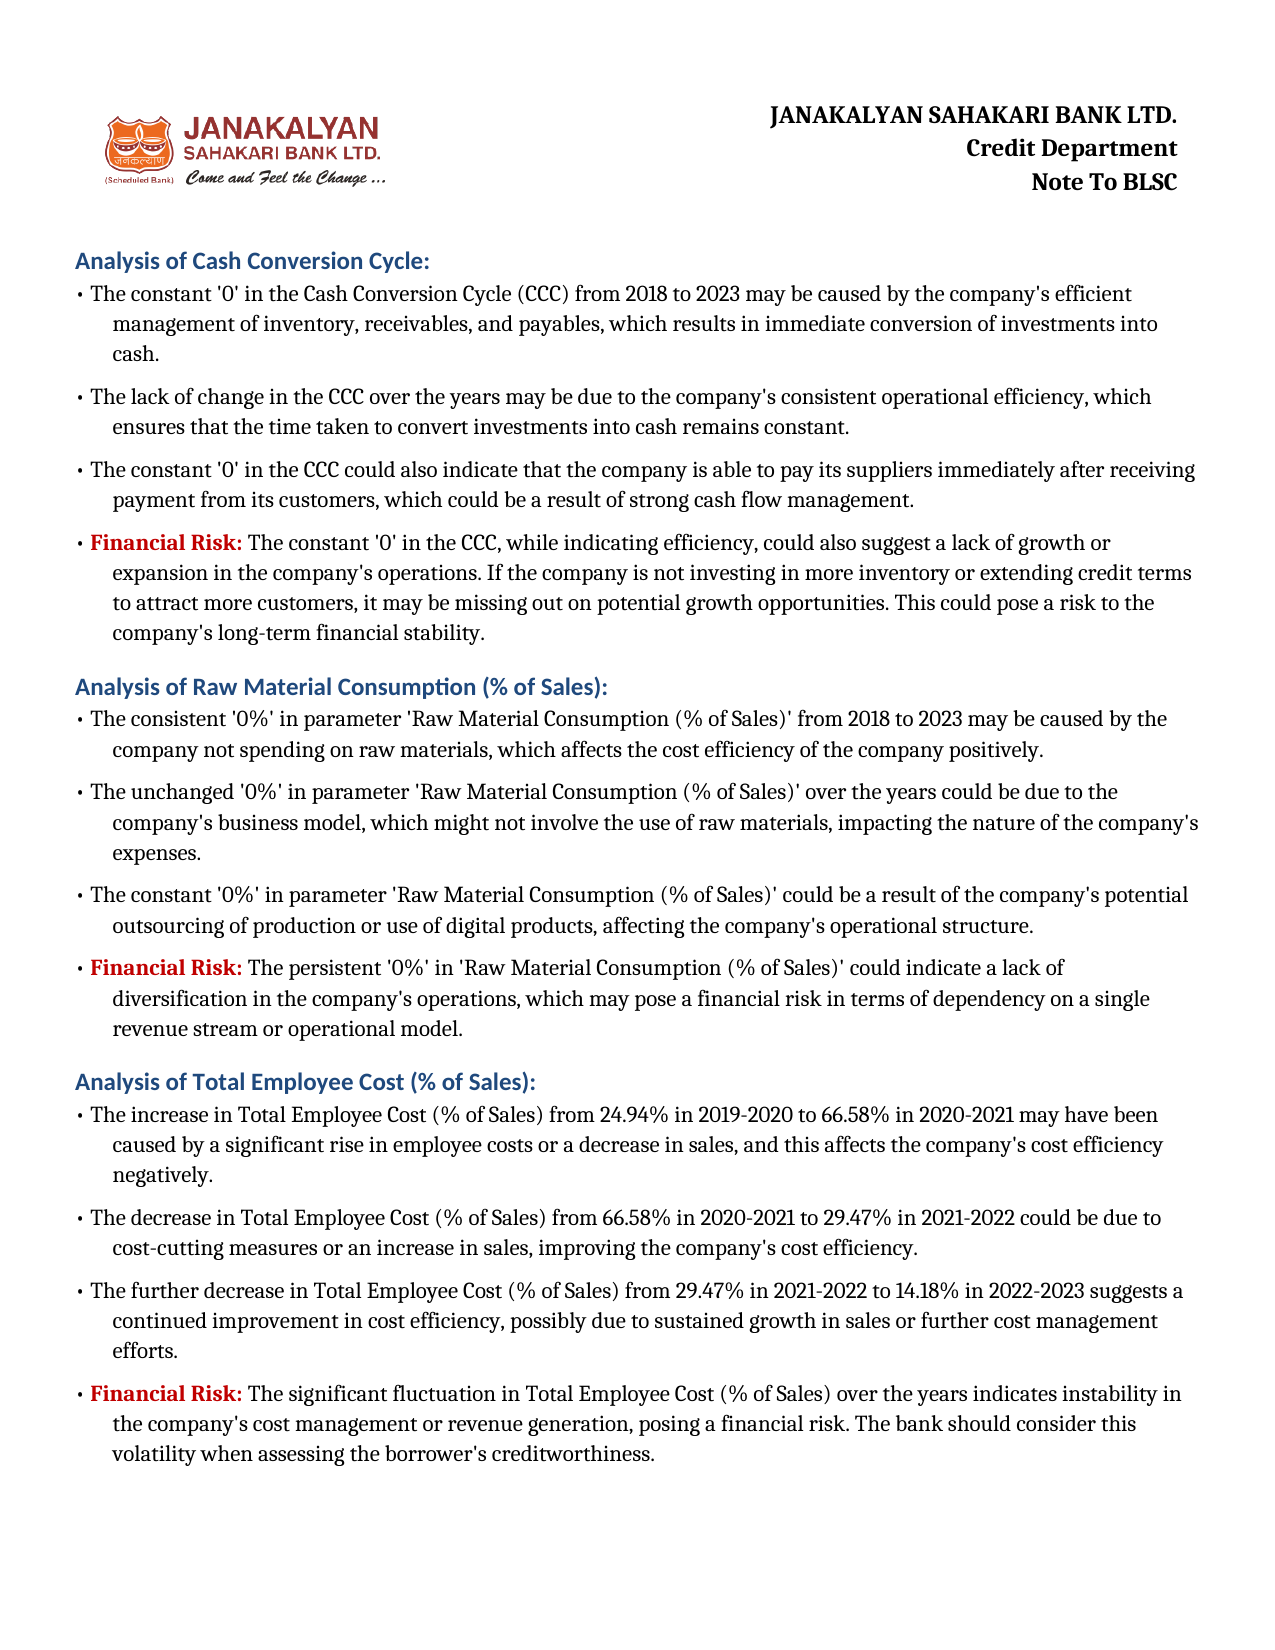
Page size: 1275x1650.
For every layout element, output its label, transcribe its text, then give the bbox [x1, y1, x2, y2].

subtitle Analysis of Raw Material Consumption (% of Sales): [75, 671, 1200, 702]
text • The consistent '0%' in parameter 'Raw Material Consumption (% of Sales)' from 2018 to 2023 may be caused by the company not spending on raw materials, which affects the cost efficiency of the company positively. [75, 706, 1200, 763]
text • The constant '0%' in parameter 'Raw Material Consumption (% of Sales)' could be a result of the company's potential outsourcing of production or use of digital products, affecting the company's operational structure. [75, 882, 1200, 939]
text • The unchanged '0%' in parameter 'Raw Material Consumption (% of Sales)' over the years could be due to the company's business model, which might not involve the use of raw materials, impacting the nature of the company's expenses. [75, 779, 1200, 866]
subtitle Analysis of Cash Conversion Cycle: [75, 246, 1200, 276]
text • Financial Risk: The persistent '0%' in 'Raw Material Consumption (% of Sales)' could indicate a lack of diversification in the company's operations, which may pose a financial risk in terms of dependency on a single revenue stream or operational model. [75, 955, 1200, 1042]
text • Financial Risk: The significant fluctuation in Total Employee Cost (% of Sales) over the years indicates instability in the company's cost management or revenue generation, posing a financial risk. The bank should consider this volatility when assessing the borrower's creditworthiness. [75, 1381, 1200, 1467]
text • The lack of change in the CCC over the years may be due to the company's consistent operational efficiency, which ensures that the time taken to convert investments into cash remains constant. [75, 384, 1200, 440]
text • The increase in Total Employee Cost (% of Sales) from 24.94% in 2019-2020 to 66.58% in 2020-2021 may have been caused by a significant rise in employee costs or a decrease in sales, and this affects the company's cost efficiency negatively. [75, 1102, 1200, 1188]
text • The constant '0' in the Cash Conversion Cycle (CCC) from 2018 to 2023 may be caused by the company's efficient management of inventory, receivables, and payables, which results in immediate conversion of investments into cash. [75, 281, 1200, 367]
text • The further decrease in Total Employee Cost (% of Sales) from 29.47% in 2021-2022 to 14.18% in 2022-2023 suggests a continued improvement in cost efficiency, possibly due to sustained growth in sales or further cost management efforts. [75, 1278, 1200, 1364]
text • The constant '0' in the CCC could also indicate that the company is able to pay its suppliers immediately after receiving payment from its customers, which could be a result of strong cash flow management. [75, 457, 1200, 513]
text • Financial Risk: The constant '0' in the CCC, while indicating efficiency, could also suggest a lack of growth or expansion in the company's operations. If the company is not investing in more inventory or extending credit terms to attract more customers, it may be missing out on potential growth opportunities. This could pose a risk to the company's long-term financial stability. [75, 529, 1200, 646]
picture [93, 106, 394, 191]
text • The decrease in Total Employee Cost (% of Sales) from 66.58% in 2020-2021 to 29.47% in 2021-2022 could be due to cost-cutting measures or an increase in sales, improving the company's cost efficiency. [75, 1205, 1200, 1261]
subtitle Analysis of Total Employee Cost (% of Sales): [75, 1067, 1200, 1097]
